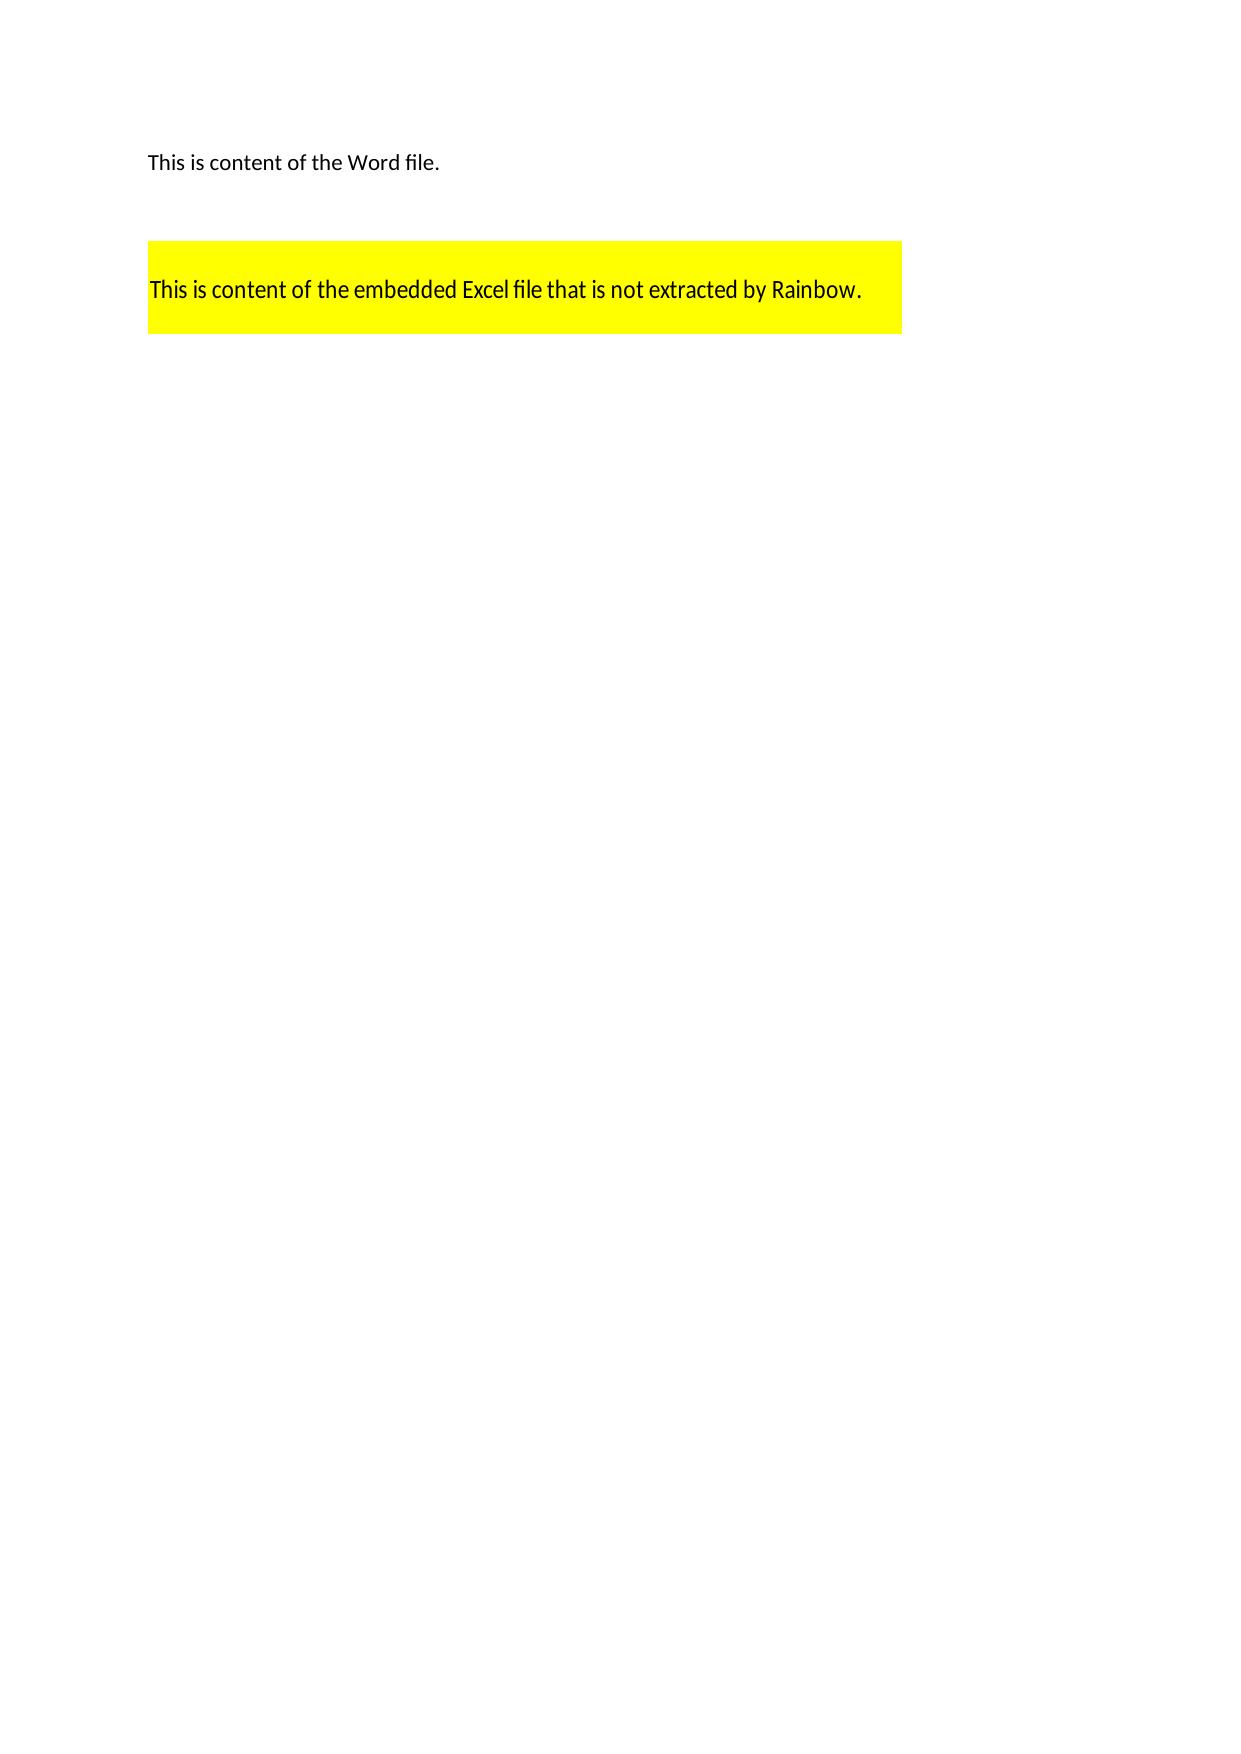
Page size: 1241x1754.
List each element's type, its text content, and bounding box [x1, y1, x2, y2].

text This is content of the Word file. [148, 148, 1093, 176]
